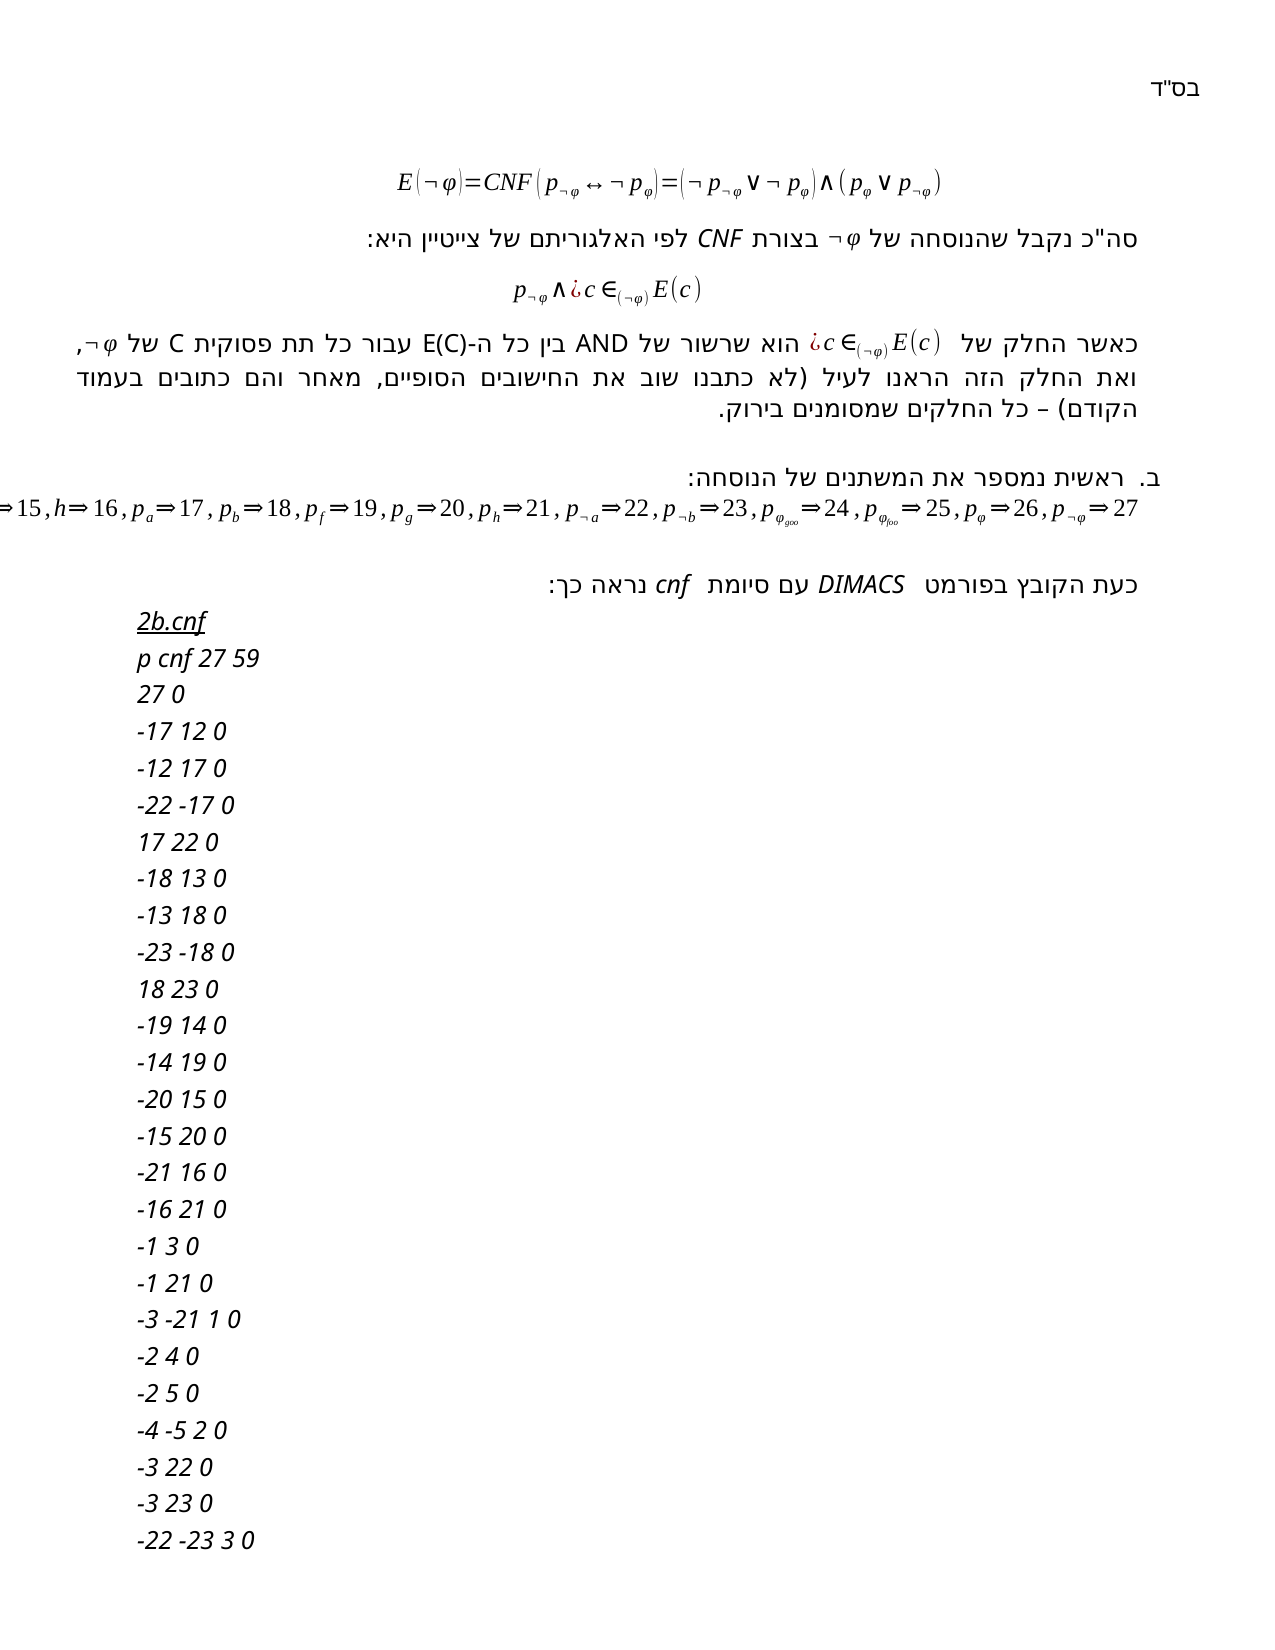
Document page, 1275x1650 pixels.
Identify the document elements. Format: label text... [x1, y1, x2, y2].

list כעת הקובץ בפורמט DIMACS עם סיומת cnf נראה כך: [75, 567, 1138, 601]
list p cnf 27 59 [137, 640, 1200, 674]
list -19 14 0 [137, 1008, 1200, 1042]
list -22 -17 0 [137, 787, 1200, 821]
list -17 12 0 [137, 714, 1200, 748]
list -2 4 0 [137, 1339, 1200, 1373]
list 2b.cnf [137, 603, 1200, 638]
list -15 20 0 [137, 1118, 1200, 1152]
list -2 5 0 [137, 1376, 1200, 1410]
list -22 -23 3 0 [137, 1523, 1200, 1557]
list -3 -21 1 0 [137, 1302, 1200, 1336]
list -23 -18 0 [137, 934, 1200, 968]
list ראשית נמספר את המשתנים של הנוסחה: [75, 463, 1138, 492]
list סה"כ נקבל שהנוסחה של בצורת CNF לפי האלגוריתם של צייטיין היא: [75, 220, 1138, 254]
list 17 22 0 [137, 824, 1200, 858]
list -13 18 0 [137, 898, 1200, 932]
list -1 3 0 [137, 1229, 1200, 1263]
list -14 19 0 [137, 1045, 1200, 1079]
list -1 21 0 [137, 1265, 1200, 1299]
list 27 0 [137, 677, 1200, 711]
list -16 21 0 [137, 1192, 1200, 1226]
list -3 22 0 [137, 1449, 1200, 1483]
list -3 23 0 [137, 1486, 1200, 1520]
list 18 23 0 [137, 971, 1200, 1005]
list -21 16 0 [137, 1155, 1200, 1189]
list -18 13 0 [137, 861, 1200, 895]
list -4 -5 2 0 [137, 1412, 1200, 1447]
list כאשר החלק של הוא שרשור של AND בין כל ה-E(C) עבור כל תת פסוקית C של , ואת החלק הזה הראנו לעיל (לא כתבנו שוב את החישובים הסופיים, מאחר והם כתובים בעמוד הקודם) – כל החלקים שמסומנים בירוק. [75, 326, 1138, 424]
list -12 17 0 [137, 751, 1200, 785]
list -20 15 0 [137, 1082, 1200, 1116]
